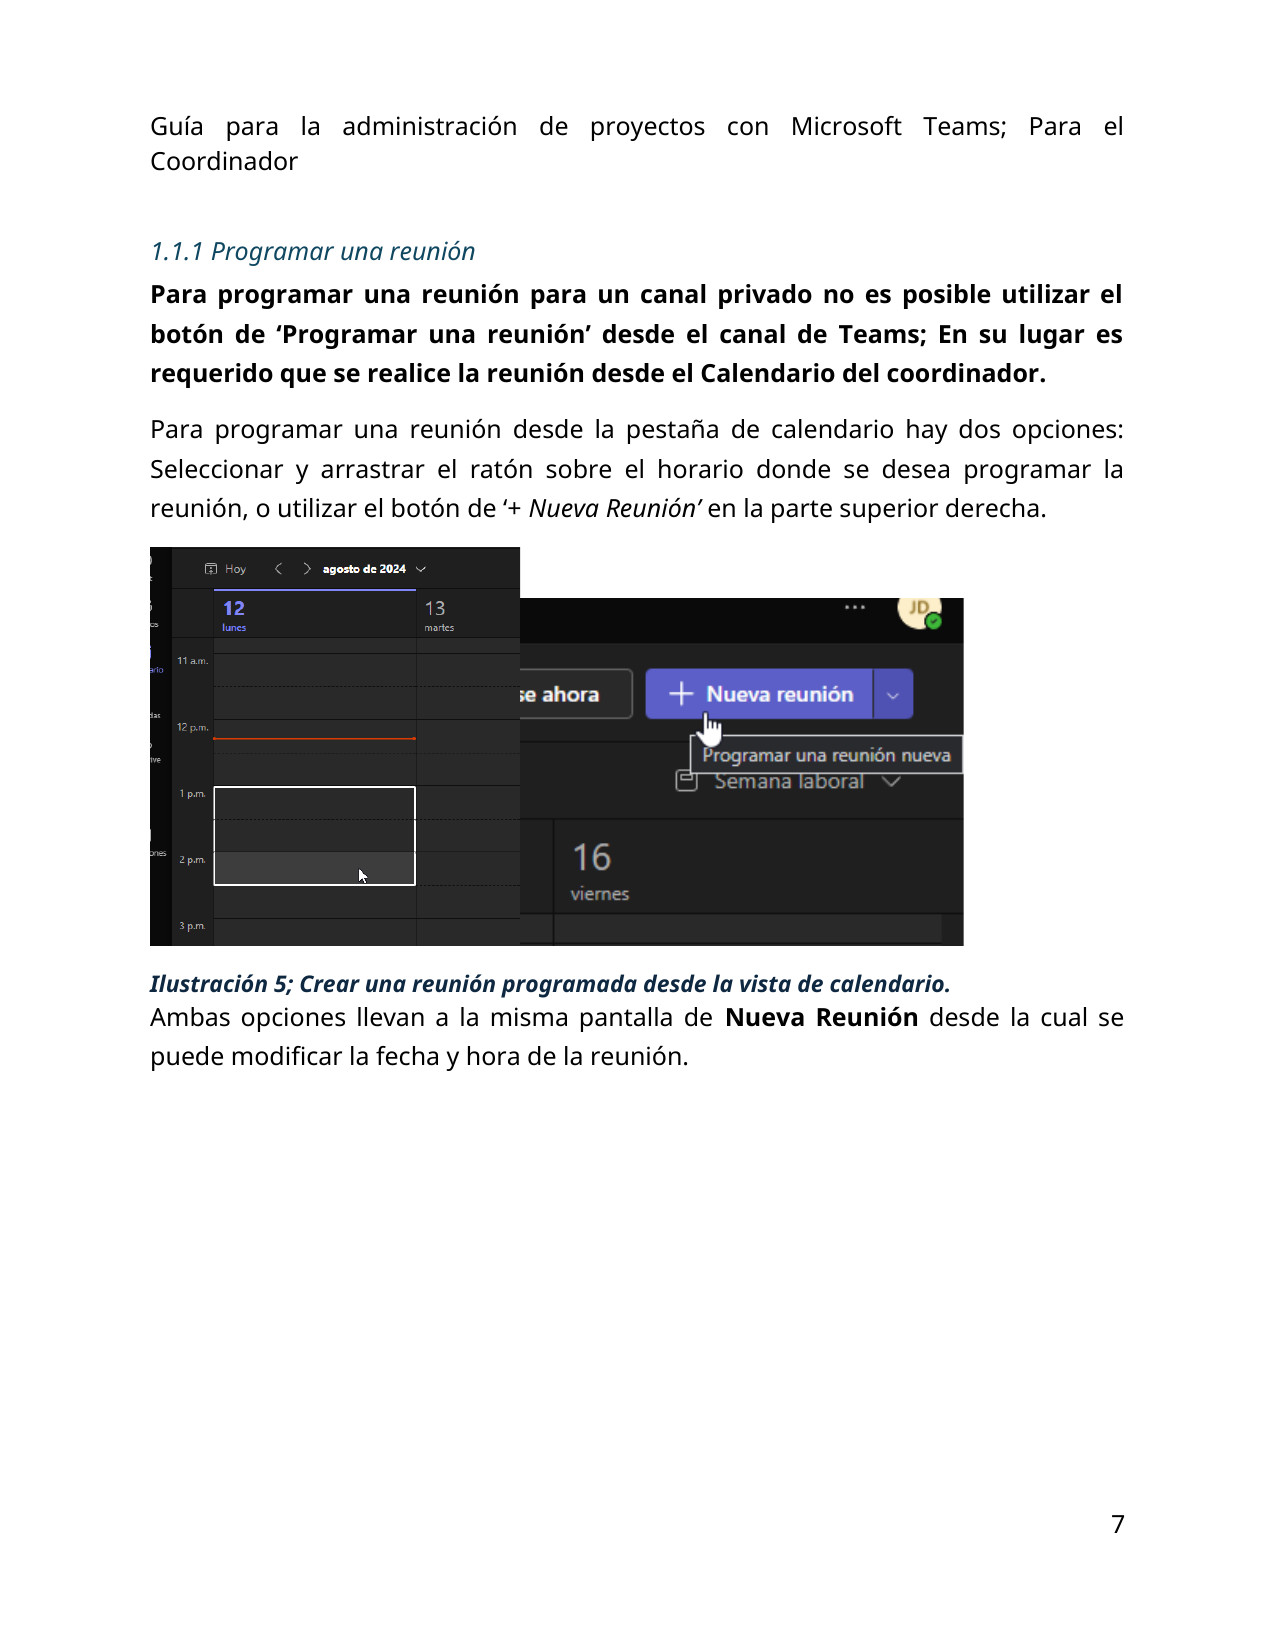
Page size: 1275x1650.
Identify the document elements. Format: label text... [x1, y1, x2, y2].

subtitle 1.1.1 Programar una reunión [150, 233, 1125, 267]
text Ambas opciones llevan a la misma pantalla de Nueva Reunión desde la cual se puede modificar la fecha y hora de la reunión. [150, 999, 1125, 1073]
text Para programar una reunión para un canal privado no es posible utilizar el botón de ‘Programar una reunión’ desde el canal de Teams; En su lugar es requerido que se realice la reunión desde el Calendario del coordinador. [150, 277, 1125, 390]
picture [150, 547, 964, 946]
text Para programar una reunión desde la pestaña de calendario hay dos opciones: Seleccionar y arrastrar el ratón sobre el horario donde se desea programar la reunión, o utilizar el botón de ‘+ Nueva Reunión’ en la parte superior derecha. [150, 412, 1125, 525]
